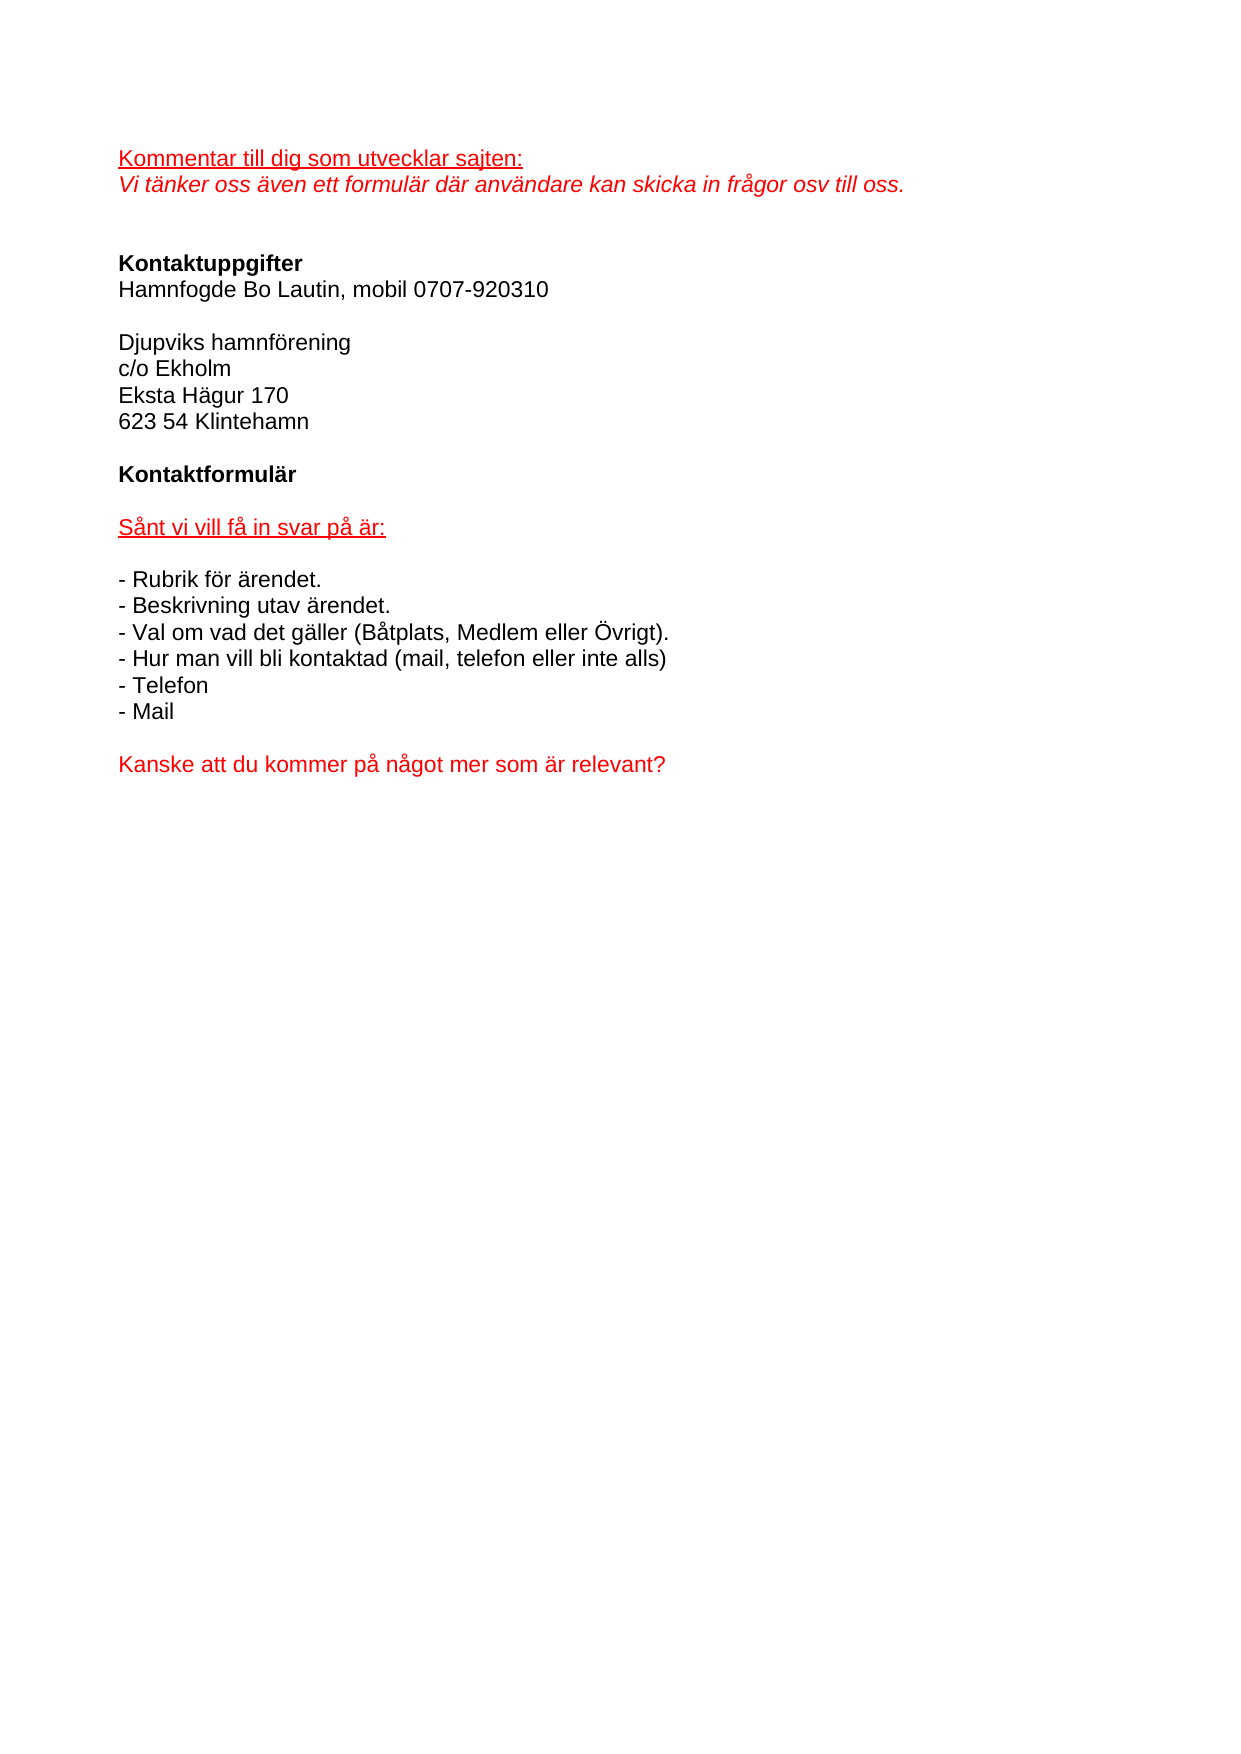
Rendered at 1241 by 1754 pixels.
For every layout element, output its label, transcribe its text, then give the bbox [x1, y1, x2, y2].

text Eksta Hägur 170 [118, 382, 1122, 408]
text - Beskrivning utav ärendet. [118, 592, 1122, 619]
text Kontaktformulär [118, 461, 1122, 487]
text - Hur man vill bli kontaktad (mail, telefon eller inte alls) [118, 645, 1122, 672]
text - Telefon [118, 672, 1122, 698]
text 623 54 Klintehamn [118, 408, 1122, 434]
text Kontaktuppgifter [118, 250, 1122, 276]
text - Val om vad det gäller (Båtplats, Medlem eller Övrigt). [118, 619, 1122, 645]
text - Rubrik för ärendet. [118, 566, 1122, 592]
text Vi tänker oss även ett formulär där användare kan skicka in frågor osv till oss. [118, 171, 1122, 197]
text Sånt vi vill få in svar på är: [118, 513, 1122, 540]
text Kommentar till dig som utvecklar sajten: [118, 144, 1122, 171]
text - Mail [118, 698, 1122, 724]
text c/o Ekholm [118, 355, 1122, 382]
text Hamnfogde Bo Lautin, mobil 0707-920310 [118, 276, 1122, 303]
text Kanske att du kommer på något mer som är relevant? [118, 751, 1122, 777]
text Djupviks hamnförening [118, 329, 1122, 355]
